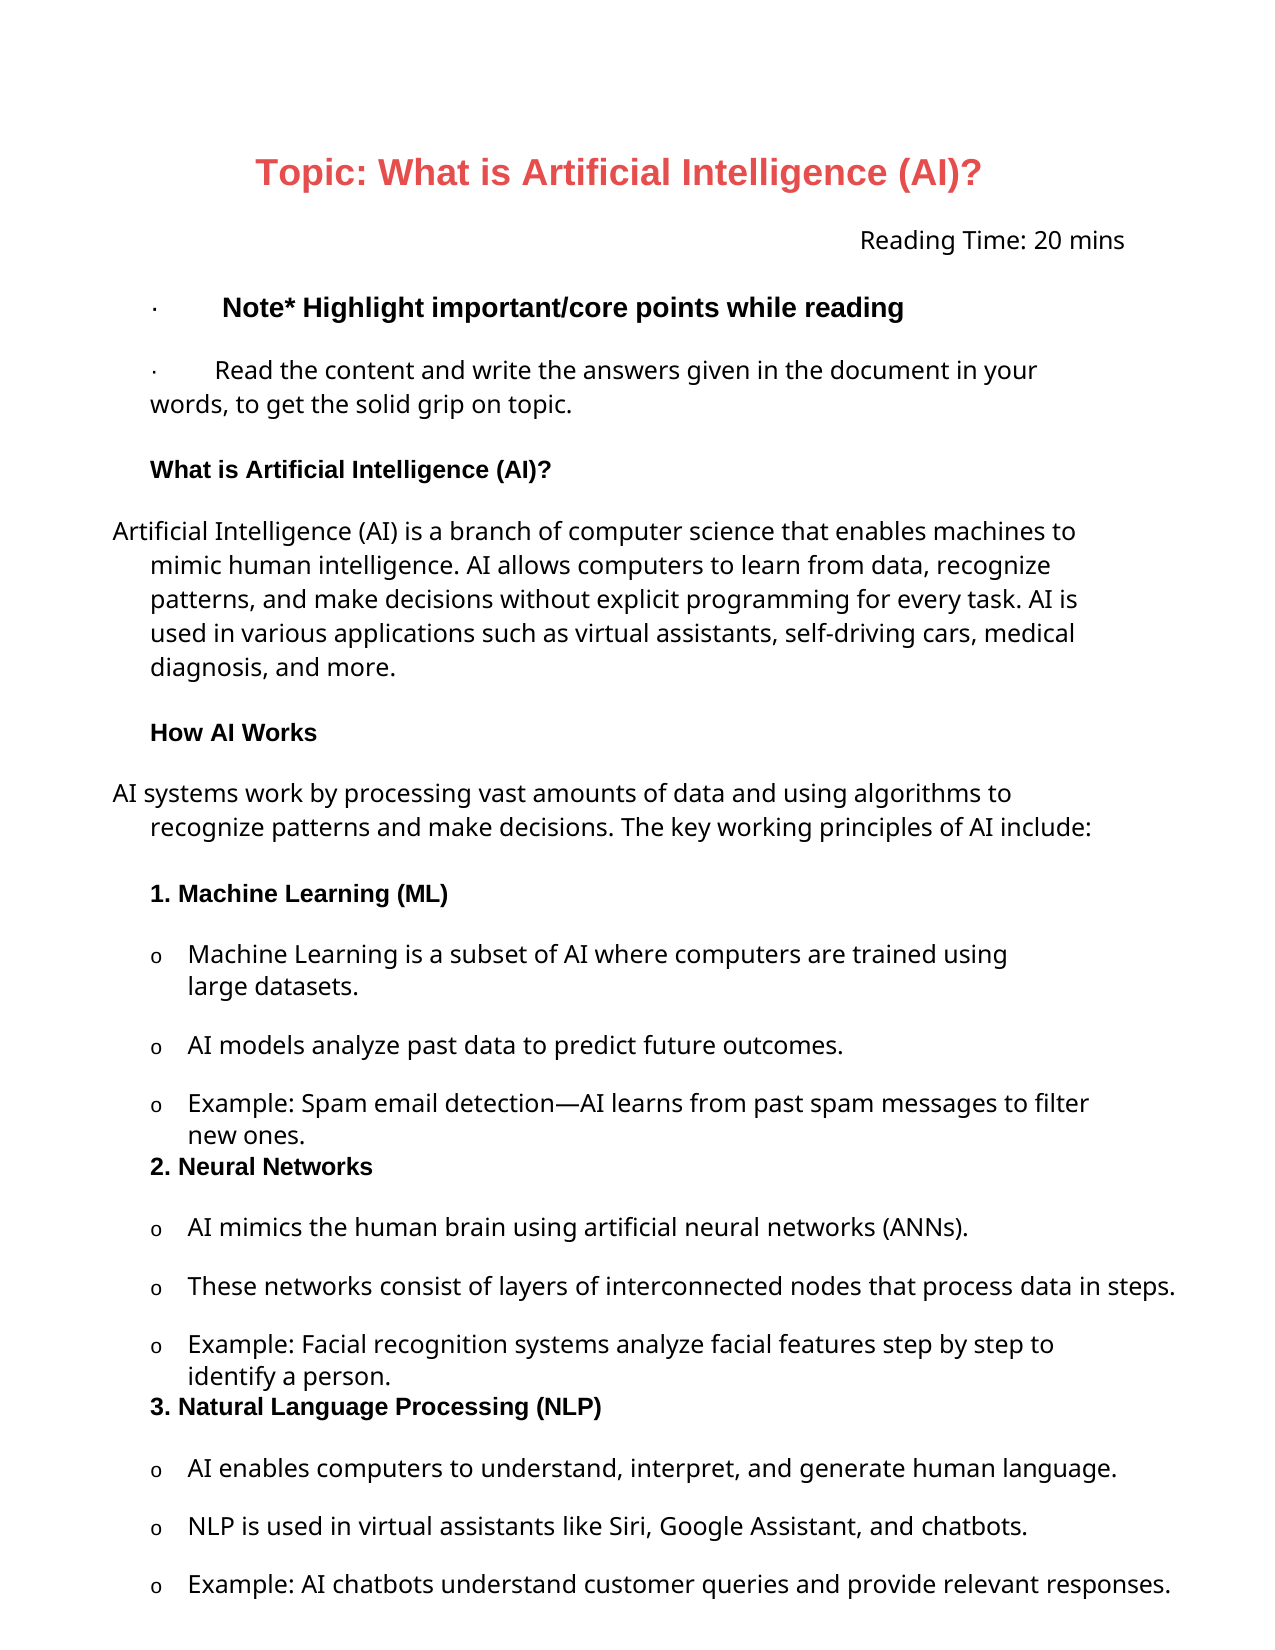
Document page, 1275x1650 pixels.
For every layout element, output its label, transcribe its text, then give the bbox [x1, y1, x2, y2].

subtitle How AI Works [150, 718, 1200, 747]
list Example: Facial recognition systems analyze facial features step by step to identify a person. [150, 1327, 1105, 1392]
list Example: Spam email detection—AI learns from past spam messages to filter new ones. [150, 1087, 1098, 1152]
list NLP is used in virtual assistants like Siri, Google Assistant, and chatbots. [150, 1509, 1200, 1543]
list AI mimics the human brain using artificial neural networks (ANNs). [150, 1210, 1200, 1244]
list Read the content and write the answers given in the document in your words, to get the solid grip on topic. [150, 353, 1096, 421]
list These networks consist of layers of interconnected nodes that process data in steps. [150, 1268, 1200, 1302]
subtitle Neural Networks [150, 1152, 1200, 1181]
subtitle Note* Highlight important/core points while reading [150, 291, 1200, 324]
text Reading Time: 20 mins [112, 222, 1125, 257]
subtitle Topic: What is Artificial Intelligence (AI)? [112, 150, 1125, 193]
subtitle What is Artificial Intelligence (AI)? [150, 455, 1200, 484]
list Example: AI chatbots understand customer queries and provide relevant responses. [150, 1567, 1200, 1601]
list Machine Learning is a subset of AI where computers are trained using large datasets. [150, 937, 1025, 1003]
text Artificial Intelligence (AI) is a branch of computer science that enables machines to mimic human intelligence. AI allows computers to learn from data, recognize patterns, and make decisions without explicit programming for every task. AI is used in various applications such as virtual assistants, self-driving cars, medical diagnosis, and more. [112, 513, 1118, 683]
subtitle Machine Learning (ML) [150, 879, 1200, 908]
subtitle Natural Language Processing (NLP) [150, 1392, 1200, 1421]
list AI enables computers to understand, interpret, and generate human language. [150, 1451, 1200, 1484]
text AI systems work by processing vast amounts of data and using algorithms to recognize patterns and make decisions. The key working principles of AI include: [112, 776, 1111, 844]
list AI models analyze past data to predict future outcomes. [150, 1028, 1200, 1062]
